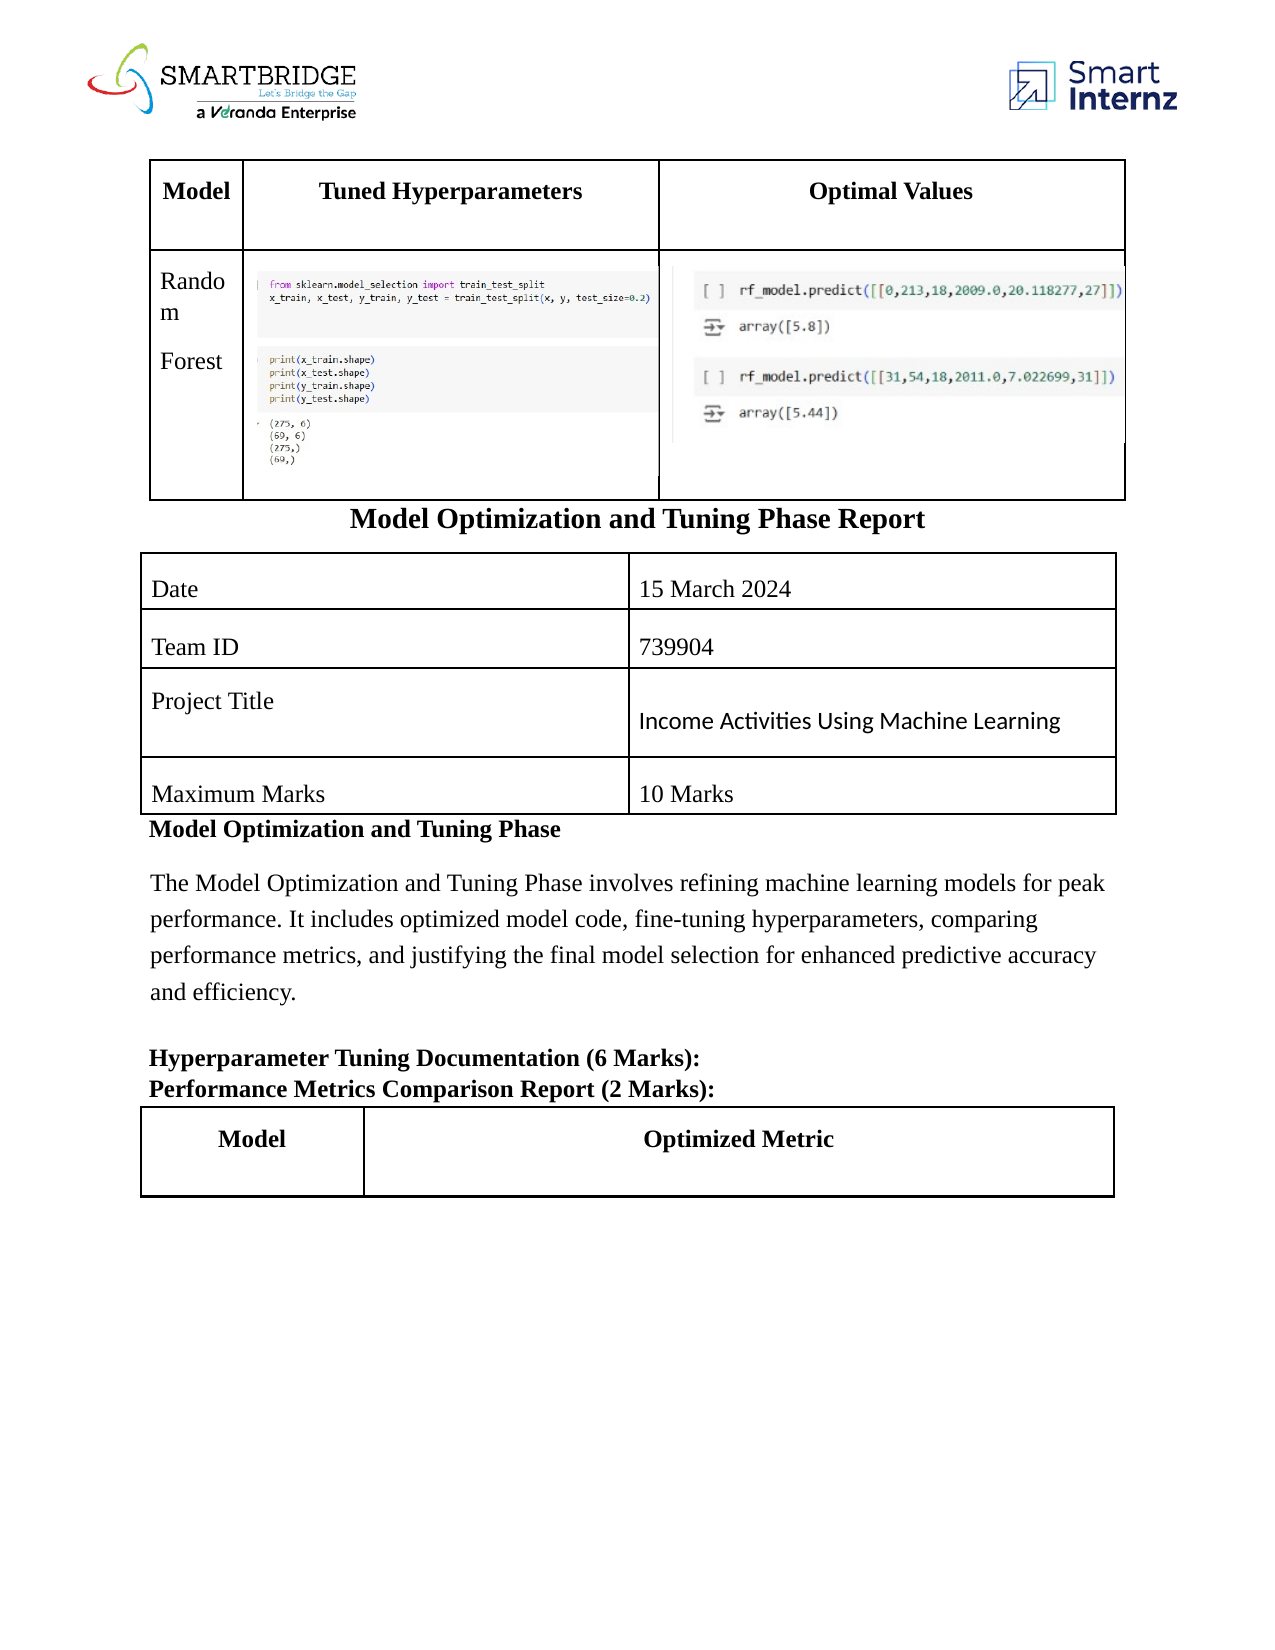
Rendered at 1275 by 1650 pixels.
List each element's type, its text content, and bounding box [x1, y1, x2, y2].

table_header Model [151, 161, 242, 249]
text Model Optimization and Tuning Phase Report [169, 501, 1106, 534]
table_cell [244, 251, 658, 499]
table_header Tuned Hyperparameters [244, 161, 658, 249]
table_cell 10 Marks [630, 758, 1115, 812]
text Performance Metrics Comparison Report (2 Marks): [148, 1074, 1106, 1103]
table_cell Team ID [142, 610, 628, 667]
table_cell Maximum Marks [142, 758, 628, 812]
picture [671, 266, 1125, 443]
text Model Optimization and Tuning Phase [148, 815, 1106, 843]
picture [257, 266, 659, 476]
table_cell Project Title [142, 669, 628, 756]
text The Model Optimization and Tuning Phase involves refining machine learning models for peak performance. It includes optimized model code, fine-tuning hyperparameters, comparing performance metrics, and justifying the final model selection for enhanced predictive accuracy and efficiency. [150, 868, 1106, 1006]
table_header Model [142, 1108, 363, 1195]
table_cell [660, 251, 1124, 499]
table_header Optimized Metric [365, 1108, 1113, 1195]
table_header Date [142, 554, 628, 608]
table_cell Random Forest [151, 251, 242, 499]
table_cell 739904 [630, 610, 1115, 667]
table_cell Income Activities Using Machine Learning [630, 669, 1115, 756]
text Hyperparameter Tuning Documentation (6 Marks): [148, 1043, 1106, 1072]
picture [1004, 61, 1182, 110]
table_header 15 March 2024 [630, 554, 1115, 608]
table_header Optimal Values [660, 161, 1124, 249]
picture [73, 20, 371, 143]
